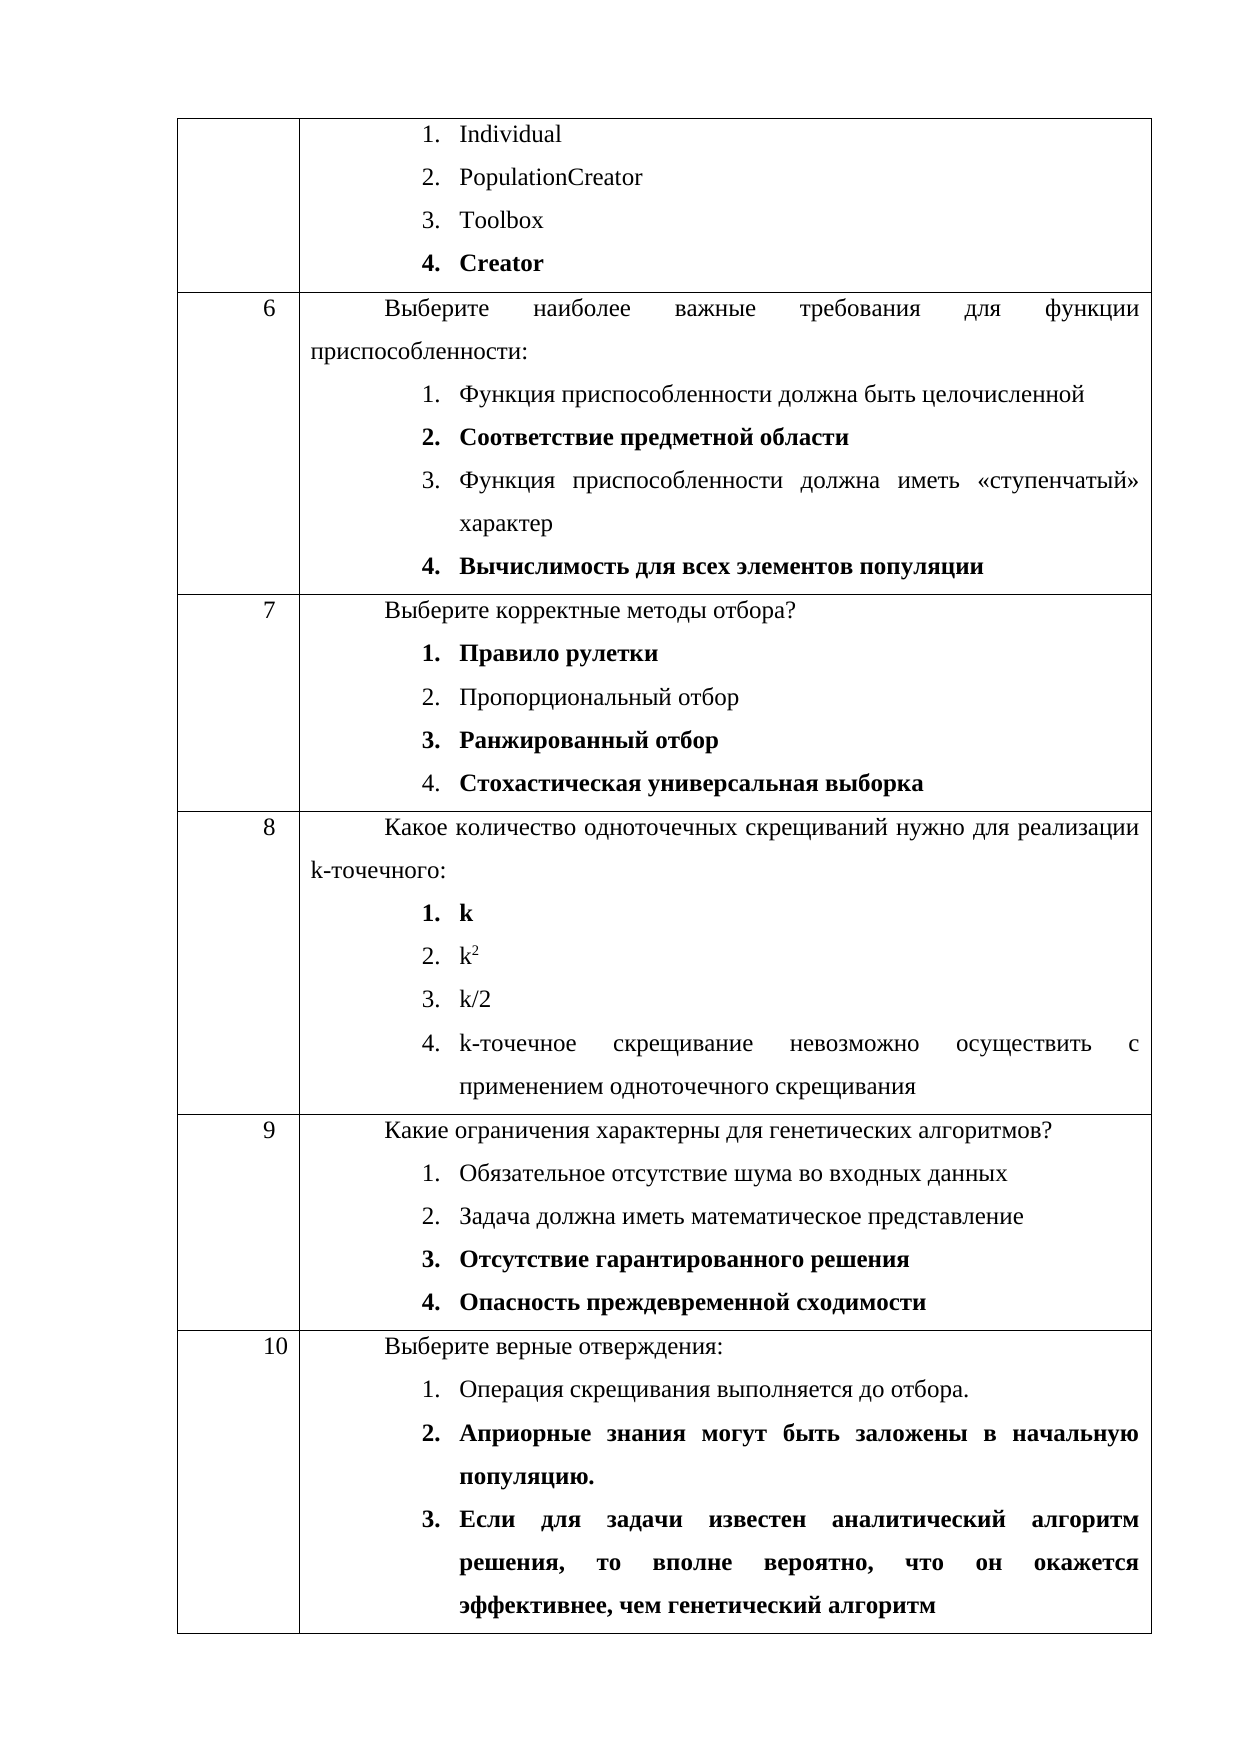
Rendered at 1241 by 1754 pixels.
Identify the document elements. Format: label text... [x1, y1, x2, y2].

table_cell 9 [178, 1115, 299, 1330]
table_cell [300, 1331, 1151, 1633]
table_cell 6 [178, 293, 299, 594]
table_cell Выберите наиболее важные требования для функции приспособленности: Функция приспособленности должна быть целочисленной Соответствие предметной области Функция приспособленности должна иметь «ступенчатый» характер Вычислимость для всех элементов популяции [300, 293, 1151, 594]
table_cell Выберите корректные методы отбора? Правило рулетки Пропорциональный отбор Ранжированный отбор Стохастическая универсальная выборка [300, 595, 1151, 811]
table_cell Какие ограничения характерны для генетических алгоритмов? Обязательное отсутствие шума во входных данных Задача должна иметь математическое представление Отсутствие гарантированного решения Опасность преждевременной сходимости [300, 1115, 1151, 1330]
table_cell 7 [178, 595, 299, 811]
table_cell 5 [178, 119, 299, 292]
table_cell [300, 119, 1151, 292]
table_cell 8 [178, 812, 299, 1114]
table_cell 10 [178, 1331, 299, 1633]
table_cell Какое количество одноточечных скрещиваний нужно для реализации k-точечного: k k2 k/2 k-точечное скрещивание невозможно осуществить с применением одноточечного скрещивания [300, 812, 1151, 1114]
